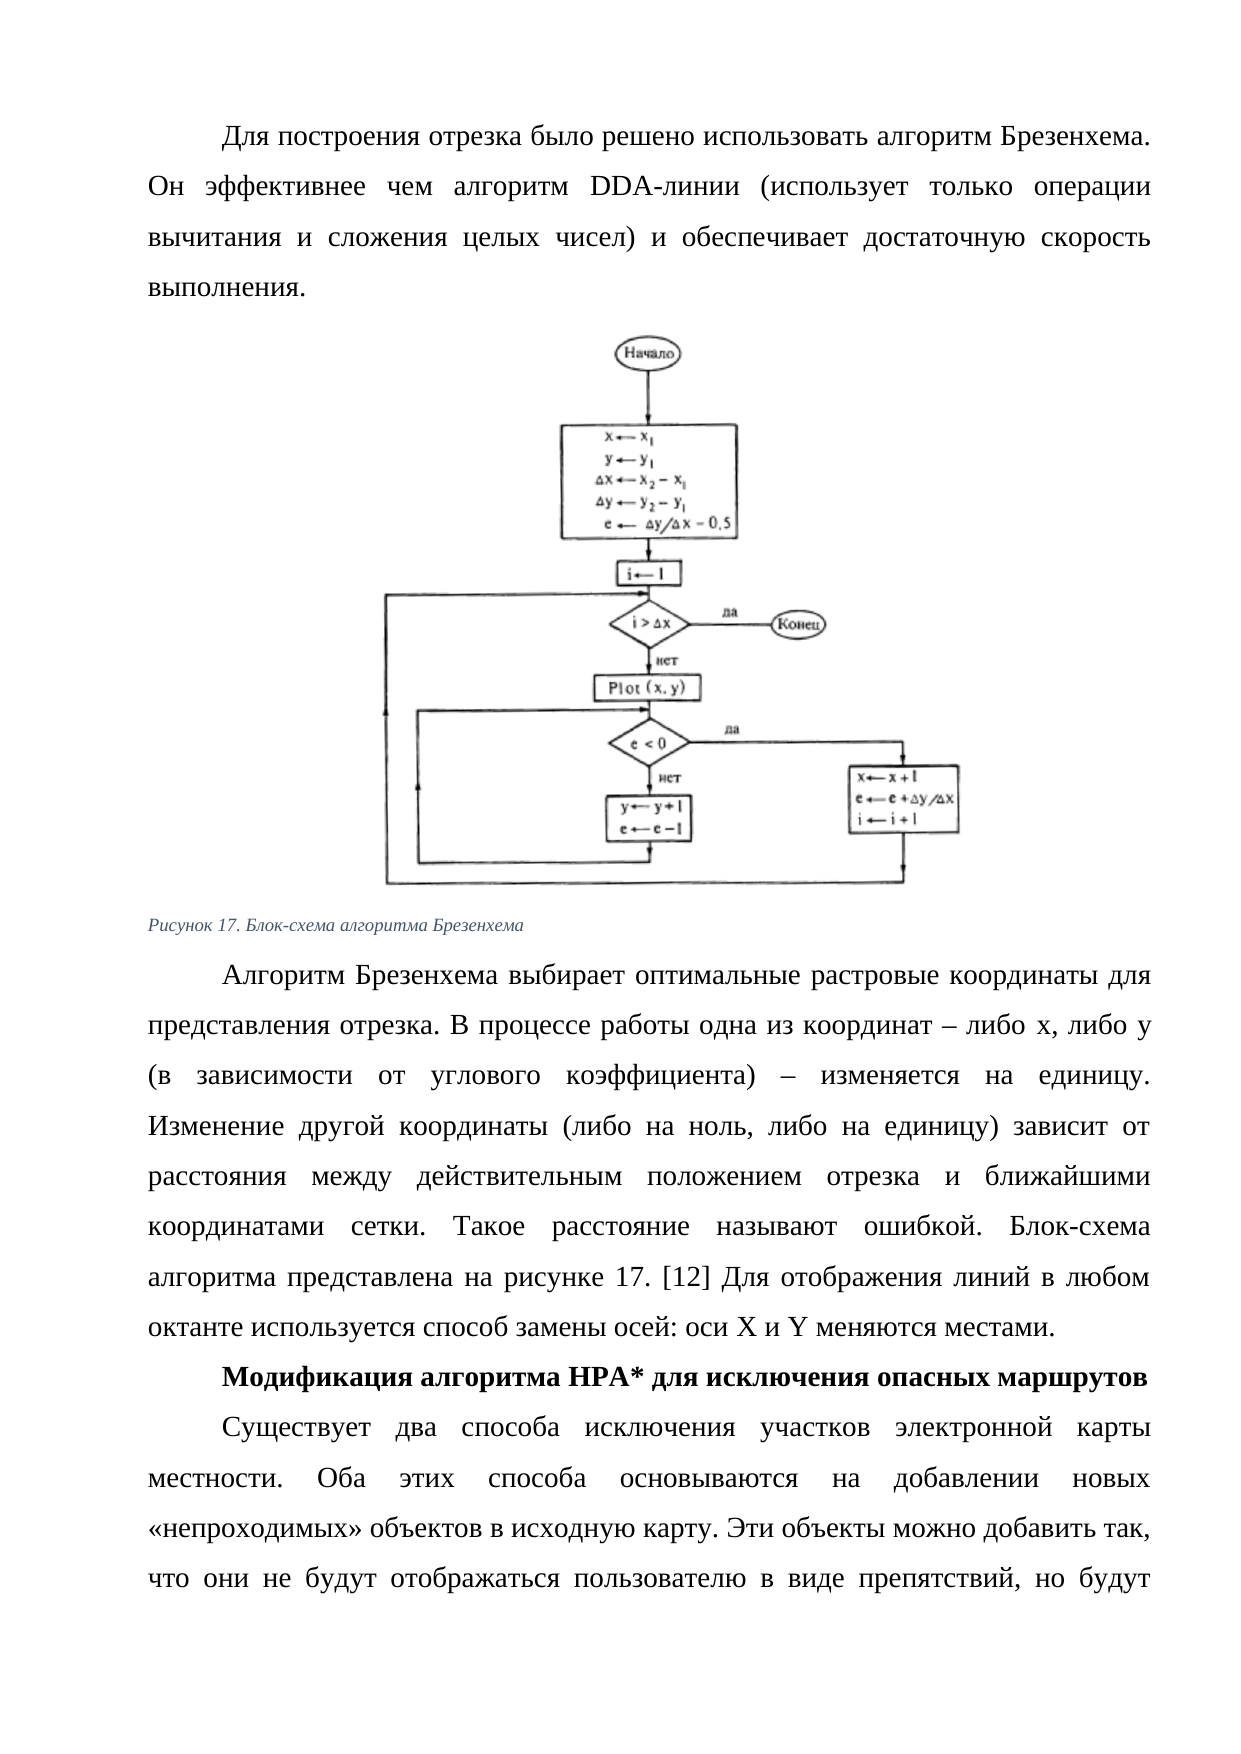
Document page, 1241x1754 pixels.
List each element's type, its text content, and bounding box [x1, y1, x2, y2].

text Модификация алгоритма HPA* для исключения опасных маршрутов [148, 1359, 1152, 1393]
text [148, 1409, 1152, 1594]
picture [365, 322, 966, 896]
text Алгоритм Брезенхема выбирает оптимальные растровые координаты для представления отрезка. В процессе работы одна из координат – либо x, либо y (в зависимости от углового коэффициента) – изменяется на единицу. Изменение другой координаты (либо на ноль, либо на единицу) зависит от расстояния между действительным положением отрезка и ближайшими координатами сетки. Такое расстояние называют ошибкой. Блок-схема алгоритма представлена на рисунке 17. [12] Для отображения линий в любом октанте используется способ замены осей: оси X и Y меняются местами. [148, 957, 1152, 1342]
text Для построения отрезка было решено использовать алгоритм Брезенхема. Он эффективнее чем алгоритм DDA-линии (использует только операции вычитания и сложения целых чисел) и обеспечивает достаточную скорость выполнения. [148, 118, 1152, 303]
